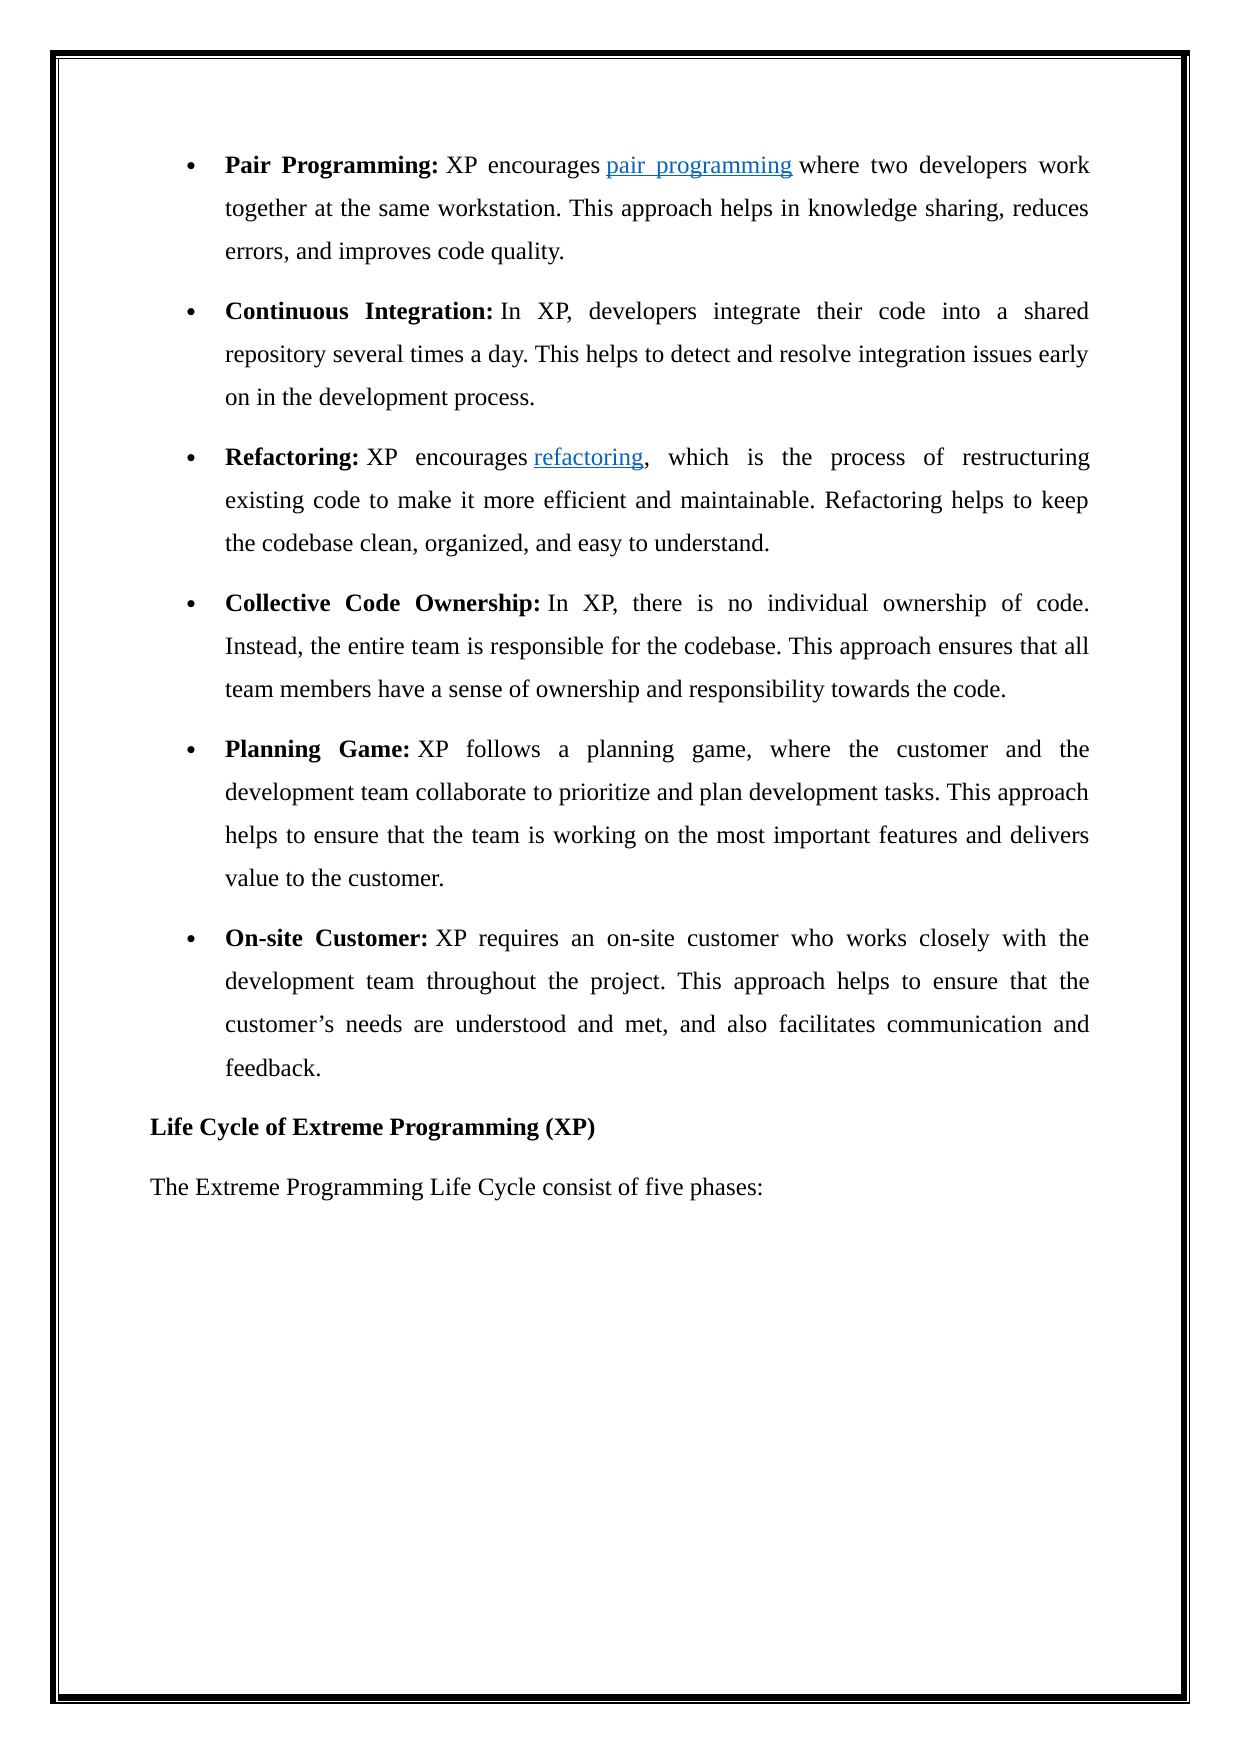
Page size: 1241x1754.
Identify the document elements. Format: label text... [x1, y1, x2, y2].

text Life Cycle of Extreme Programming (XP) [150, 1112, 1090, 1141]
text The Extreme Programming Life Cycle consist of five phases: [150, 1172, 1090, 1201]
list On-site Customer: XP requires an on-site customer who works closely with the development team throughout the project. This approach helps to ensure that the customer’s needs are understood and met, and also facilitates communication and feedback. [187, 923, 1090, 1081]
list Refactoring: XP encourages refactoring, which is the process of restructuring existing code to make it more efficient and maintainable. Refactoring helps to keep the codebase clean, organized, and easy to understand. [187, 442, 1090, 557]
list Collective Code Ownership: In XP, there is no individual ownership of code. Instead, the entire team is responsible for the codebase. This approach ensures that all team members have a sense of ownership and responsibility towards the code. [187, 588, 1090, 703]
list Pair Programming: XP encourages pair programming where two developers work together at the same workstation. This approach helps in knowledge sharing, reduces errors, and improves code quality. [187, 150, 1090, 265]
list Continuous Integration: In XP, developers integrate their code into a shared repository several times a day. This helps to detect and resolve integration issues early on in the development process. [187, 296, 1090, 411]
list Planning Game: XP follows a planning game, where the customer and the development team collaborate to prioritize and plan development tasks. This approach helps to ensure that the team is working on the most important features and delivers value to the customer. [187, 734, 1090, 892]
